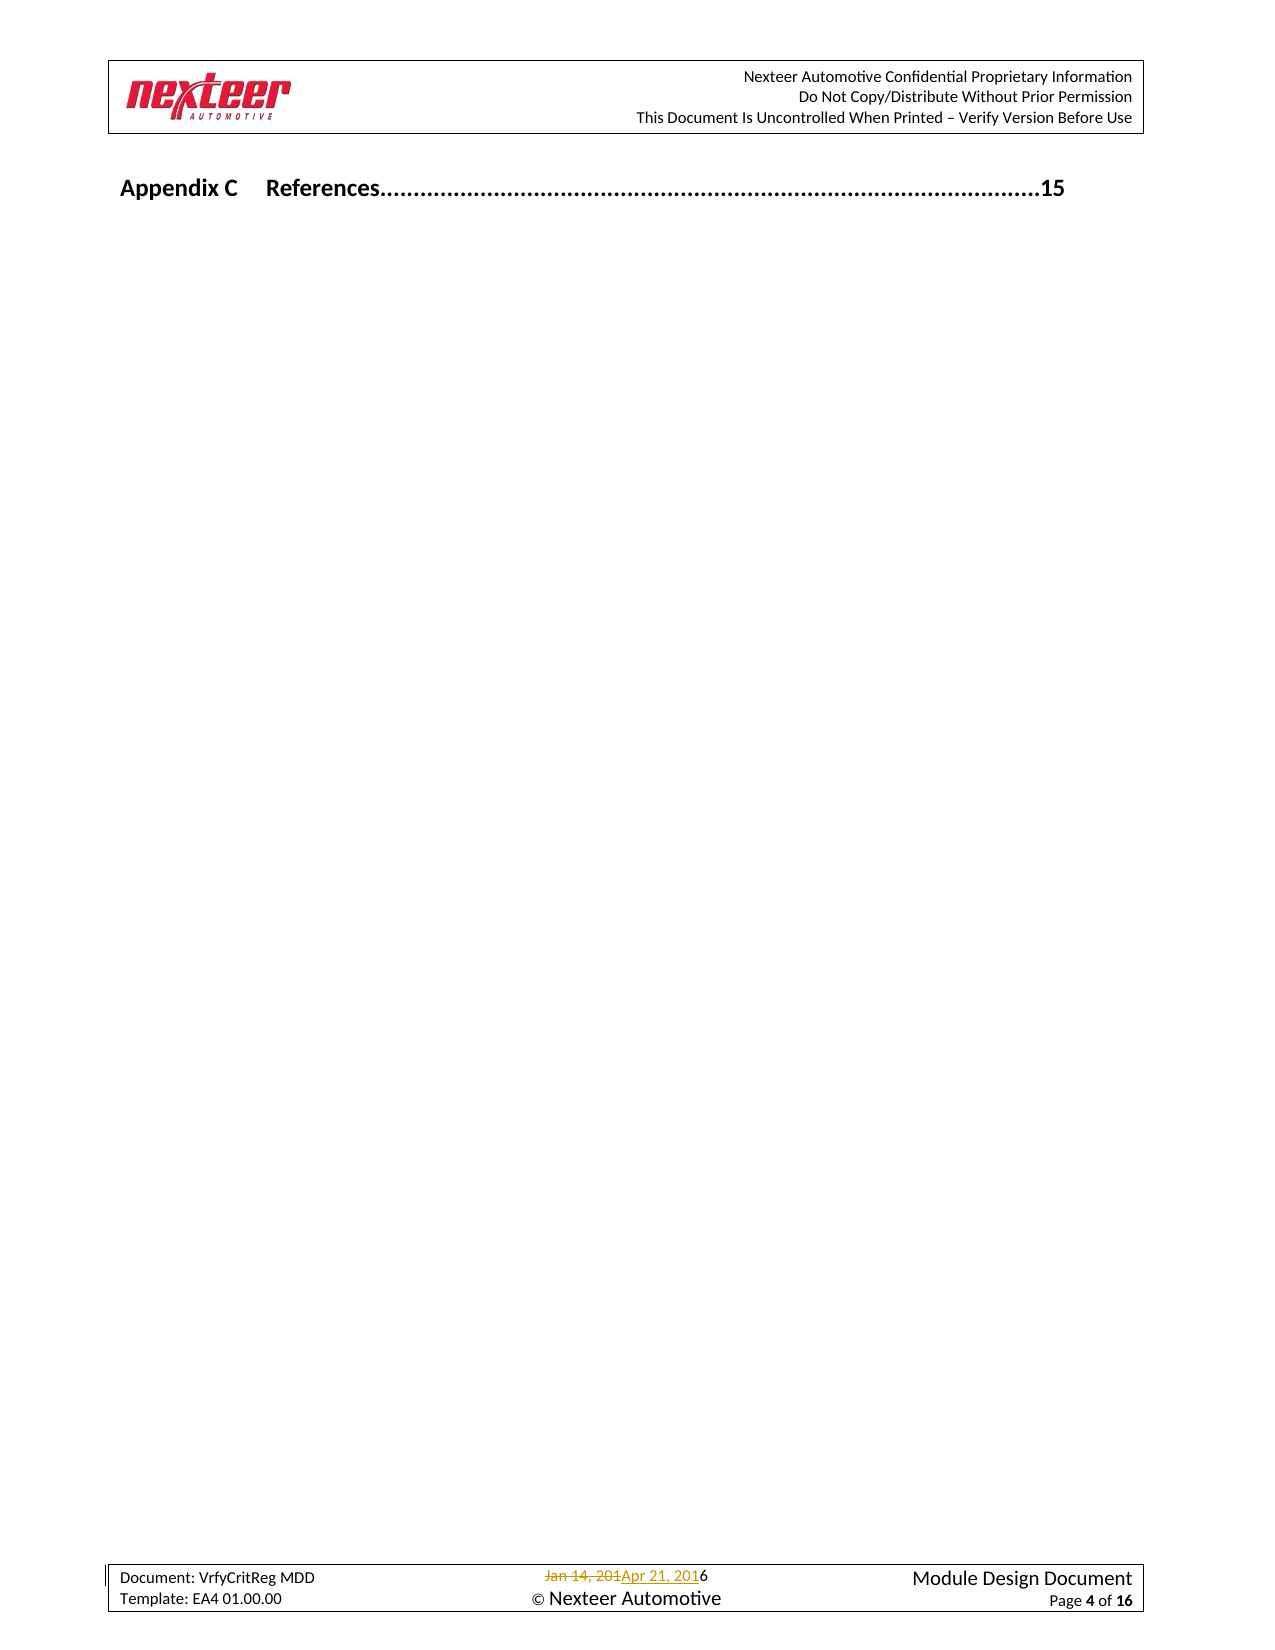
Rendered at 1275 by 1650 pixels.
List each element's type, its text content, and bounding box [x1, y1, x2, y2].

picture [120, 61, 295, 133]
text Appendix C References 15 [120, 172, 1155, 202]
